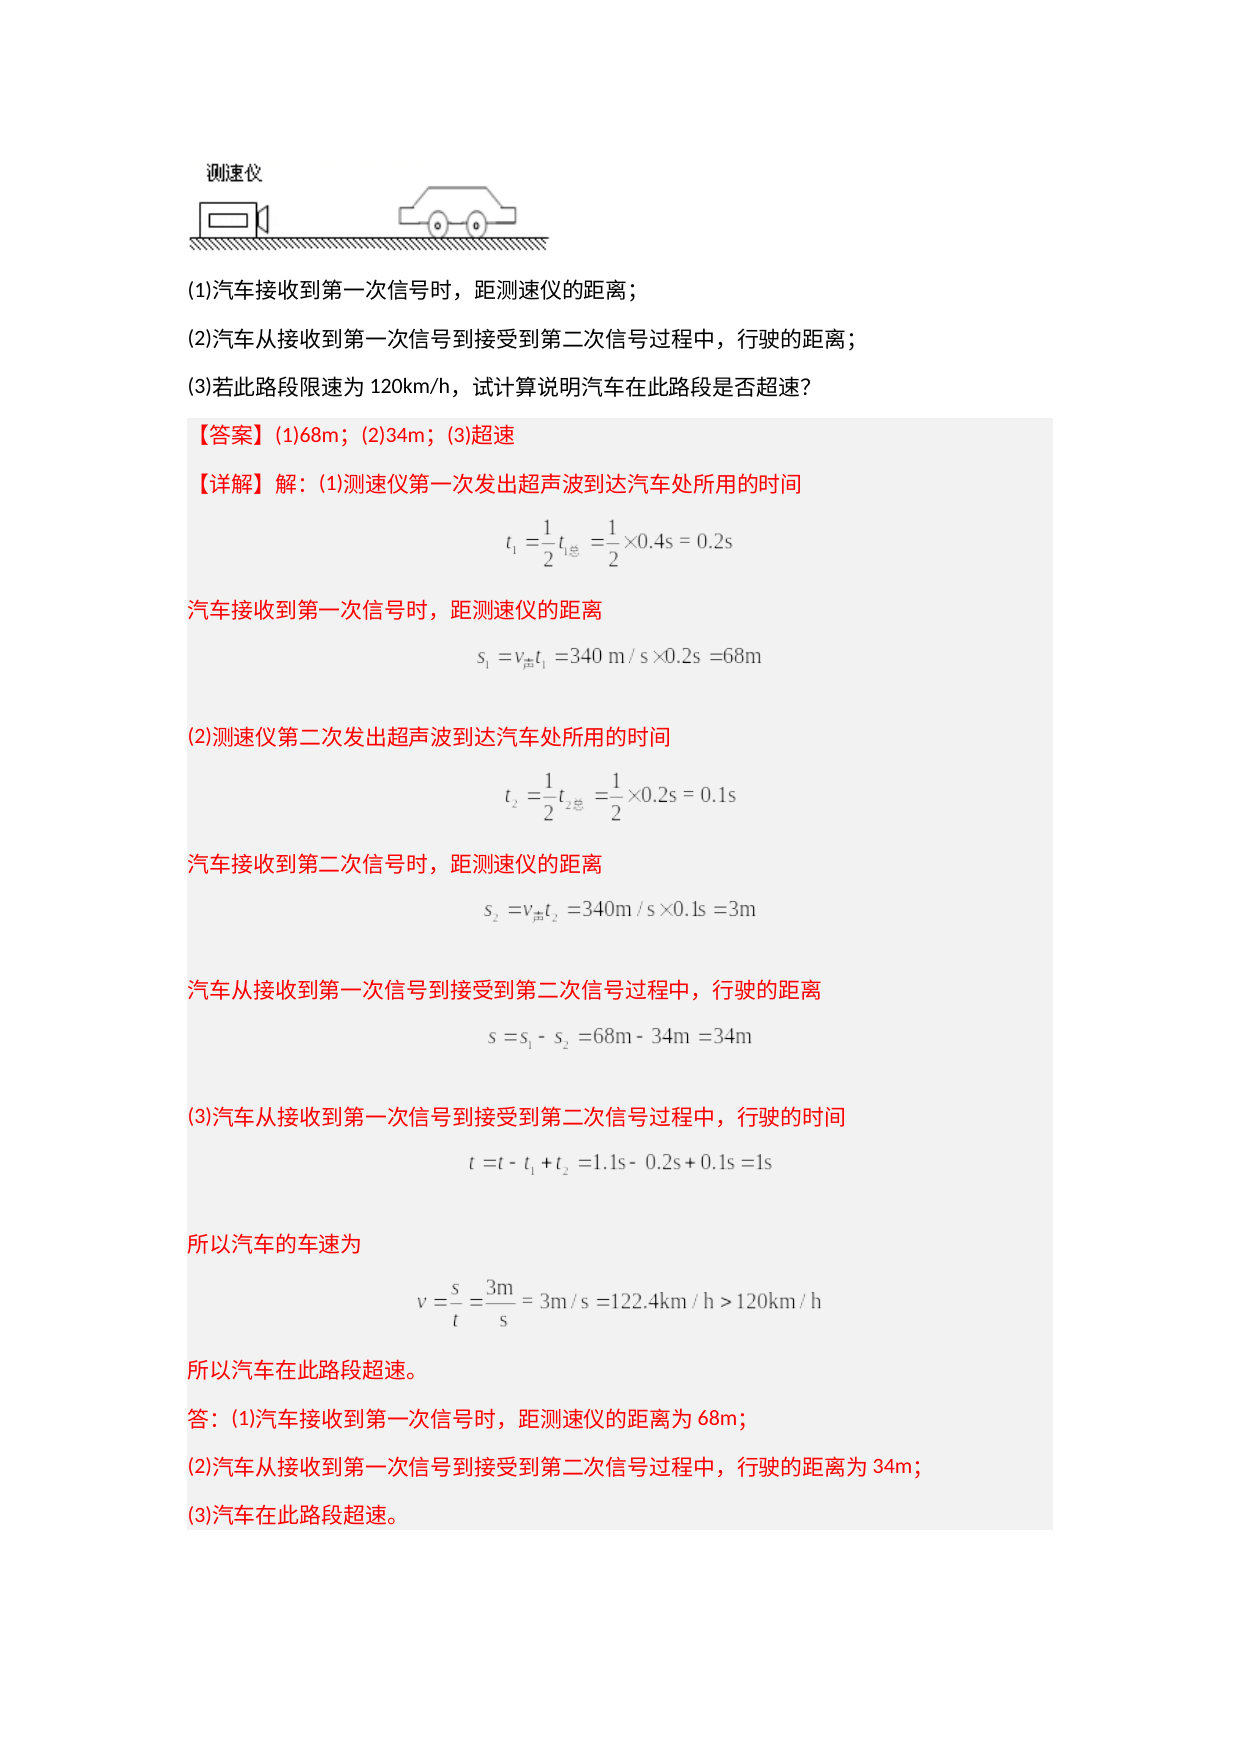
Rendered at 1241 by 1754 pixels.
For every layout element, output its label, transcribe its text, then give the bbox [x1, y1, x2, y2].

text 汽车接收到第一次信号时，距测速仪的距离 [187, 593, 1053, 625]
text 所以汽车在此路段超速。 [187, 1353, 1053, 1385]
text 汽车从接收到第一次信号到接受到第二次信号过程中，行驶的距离 [187, 973, 1053, 1005]
text (3)汽车在此路段超速。 [187, 1498, 1053, 1530]
text (3)若此路段限速为120km/h，试计算说明汽车在此路段是否超速？ [187, 369, 1053, 402]
picture [187, 162, 554, 255]
text 答：(1)汽车接收到第一次信号时，距测速仪的距离为68m； [187, 1401, 1053, 1434]
text 【详解】解：(1)测速仪第一次发出超声波到达汽车处所用的时间 [187, 466, 1053, 499]
text (2)测速仪第二次发出超声波到达汽车处所用的时间 [187, 719, 1053, 752]
text (3)汽车从接收到第一次信号到接受到第二次信号过程中，行驶的时间 [187, 1099, 1053, 1132]
text 汽车接收到第二次信号时，距测速仪的距离 [187, 846, 1053, 879]
text (2)汽车从接收到第一次信号到接受到第二次信号过程中，行驶的距离为34m； [187, 1449, 1053, 1482]
text 【答案】(1)68m；(2)34m；(3)超速 [187, 418, 1053, 450]
text (1)汽车接收到第一次信号时，距测速仪的距离； [187, 273, 1053, 305]
text 所以汽车的车速为 [187, 1226, 1053, 1259]
text (2)汽车从接收到第一次信号到接受到第二次信号过程中，行驶的距离； [187, 321, 1053, 354]
